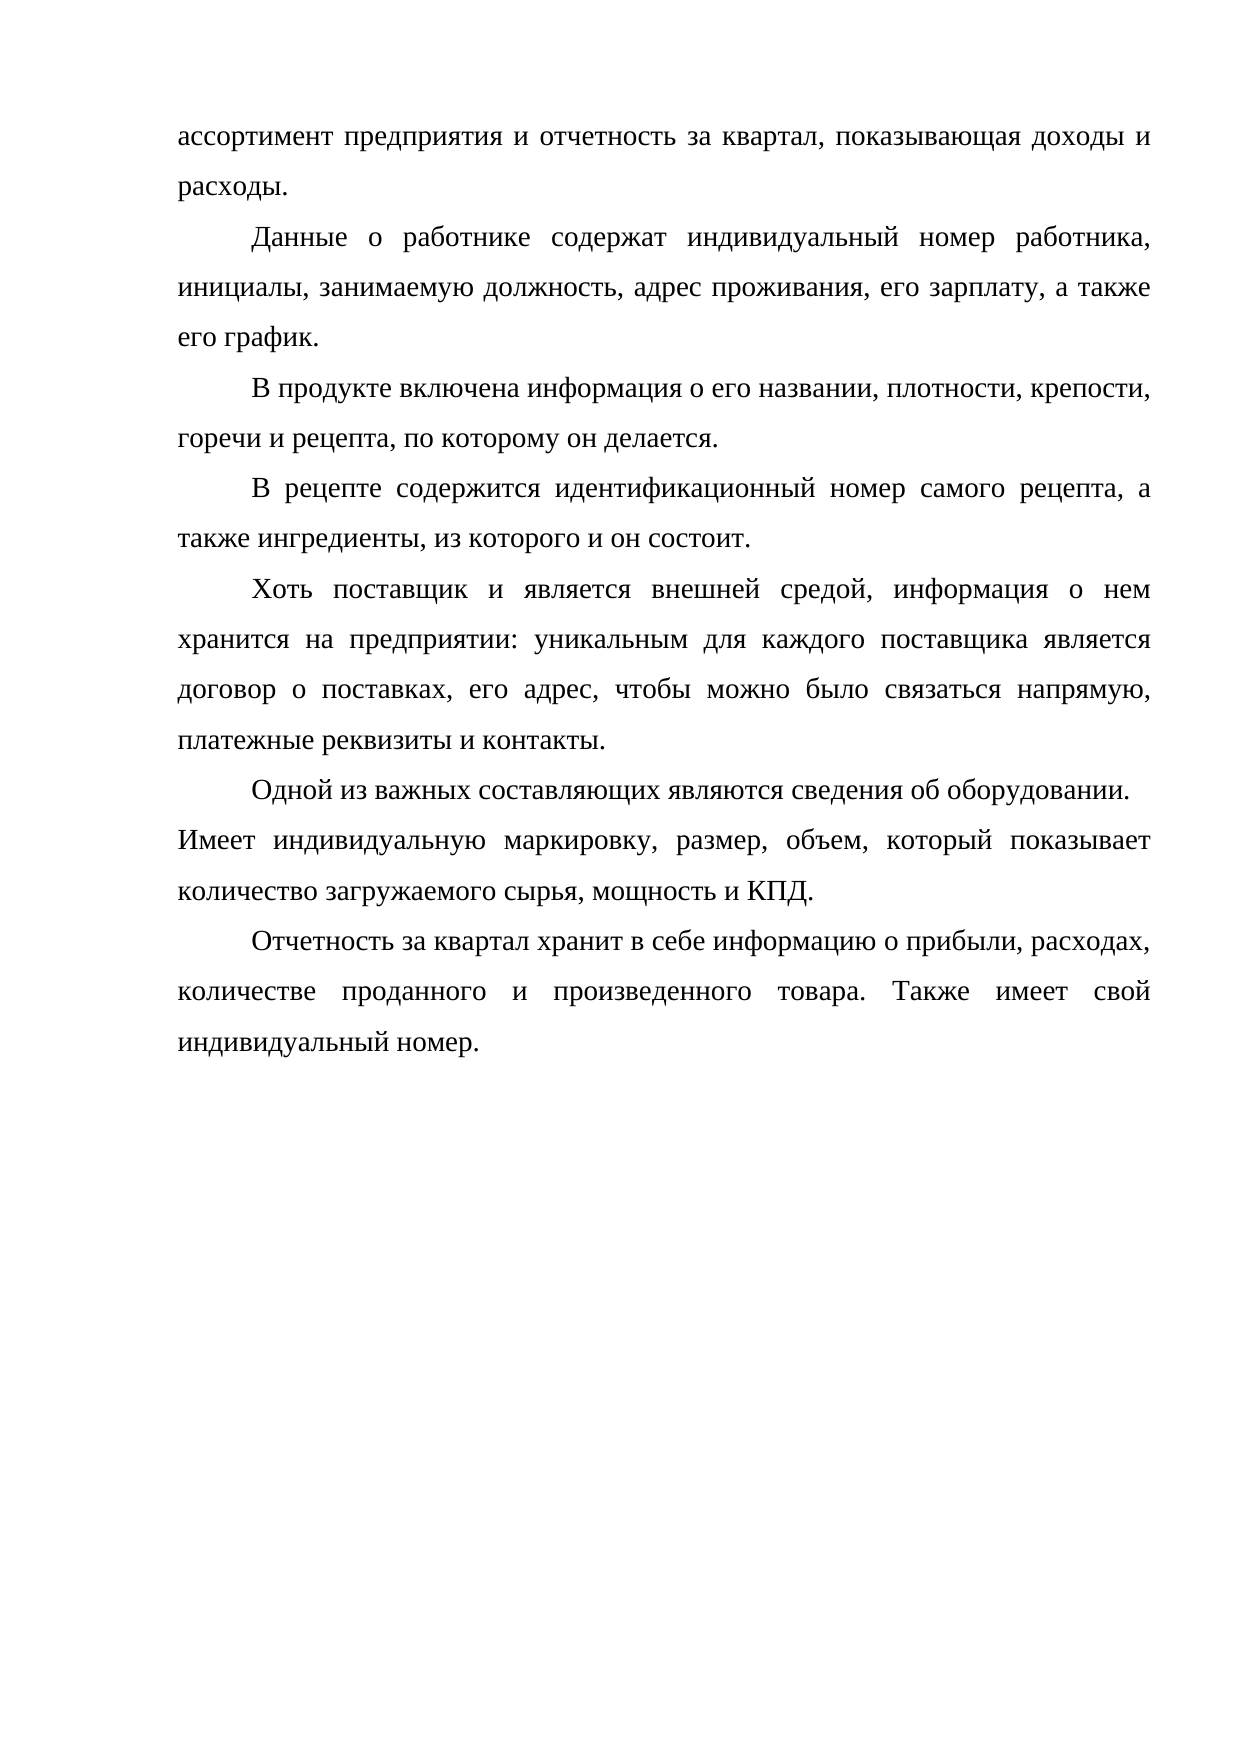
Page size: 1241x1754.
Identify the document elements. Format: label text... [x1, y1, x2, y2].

text Хоть поставщик и является внешней средой, информация о нем хранится на предприятии: уникальным для каждого поставщика является договор о поставках, его адрес, чтобы можно было связаться напрямую, платежные реквизиты и контакты. [177, 571, 1152, 755]
text Данные о работнике содержат индивидуальный номер работника, инициалы, занимаемую должность, адрес проживания, его зарплату, а также его график. [177, 219, 1152, 353]
text Одной из важных составляющих являются сведения об оборудовании. [177, 772, 1152, 806]
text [177, 118, 1152, 202]
text Имеет индивидуальную маркировку, размер, объем, который показывает количество загружаемого сырья, мощность и КПД. [177, 822, 1152, 906]
text В рецепте содержится идентификационный номер самого рецепта, а также ингредиенты, из которого и он состоит. [177, 470, 1152, 554]
text В продукте включена информация о его названии, плотности, крепости, горечи и рецепта, по которому он делается. [177, 370, 1152, 453]
text Отчетность за квартал хранит в себе информацию о прибыли, расходах, количестве проданного и произведенного товара. Также имеет свой индивидуальный номер. [177, 923, 1152, 1057]
